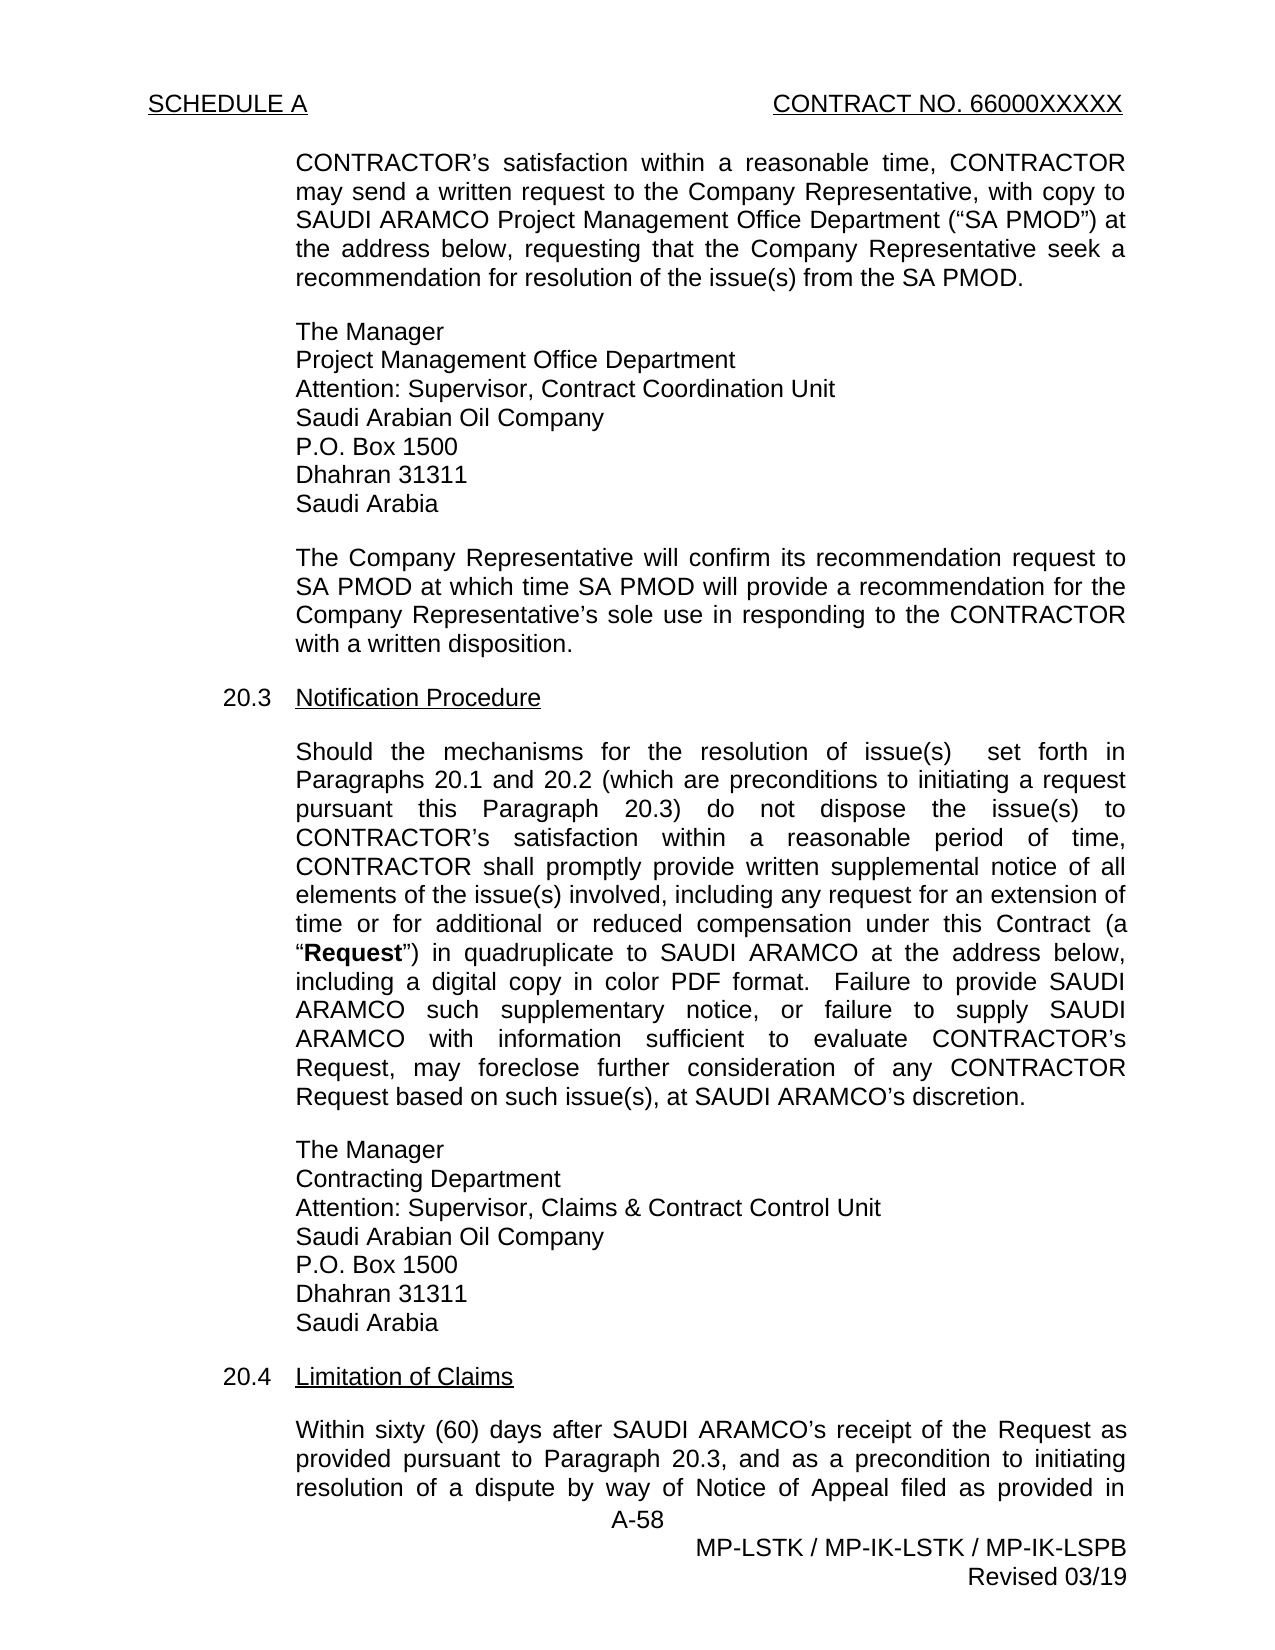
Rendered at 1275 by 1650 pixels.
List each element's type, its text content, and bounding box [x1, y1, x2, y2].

text Saudi Arabian Oil Company [295, 403, 1127, 431]
text Attention: Supervisor, Contract Coordination Unit [295, 374, 1127, 403]
text Limitation of Claims [223, 1361, 1127, 1390]
text Saudi Arabia [295, 1308, 1127, 1336]
text The Manager [295, 316, 1127, 345]
text Notification Procedure [223, 683, 1127, 711]
text Project Management Office Department [295, 345, 1127, 374]
text P.O. Box 1500 [295, 431, 1127, 460]
list The Company Representative will confirm its recommendation request to SA PMOD at which time SA PMOD will provide a recommendation for the Company Representative’s sole use in responding to the CONTRACTOR with a written disposition. [295, 543, 1127, 658]
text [295, 1415, 1127, 1501]
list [295, 148, 1127, 291]
text Saudi Arabian Oil Company [295, 1221, 1127, 1250]
text Should the mechanisms for the resolution of issue(s) set forth in Paragraphs 20.1 and 20.2 (which are preconditions to initiating a request pursuant this Paragraph 20.3) do not dispose the issue(s) to CONTRACTOR’s satisfaction within a reasonable period of time, CONTRACTOR shall promptly provide written supplemental notice of all elements of the issue(s) involved, including any request for an extension of time or for additional or reduced compensation under this Contract (a “Request”) in quadruplicate to SAUDI ARAMCO at the address below, including a digital copy in color PDF format. Failure to provide SAUDI ARAMCO such supplementary notice, or failure to supply SAUDI ARAMCO with information sufficient to evaluate CONTRACTOR’s Request, may foreclose further consideration of any CONTRACTOR Request based on such issue(s), at SAUDI ARAMCO’s discretion. [295, 736, 1127, 1110]
text Contracting Department [295, 1164, 1127, 1193]
text Dhahran 31311 [295, 460, 1127, 489]
text P.O. Box 1500 [295, 1250, 1127, 1279]
text Saudi Arabia [295, 489, 1127, 518]
text Attention: Supervisor, Claims & Contract Control Unit [295, 1193, 1127, 1221]
text Dhahran 31311 [295, 1279, 1127, 1308]
text The Manager [295, 1135, 1127, 1164]
